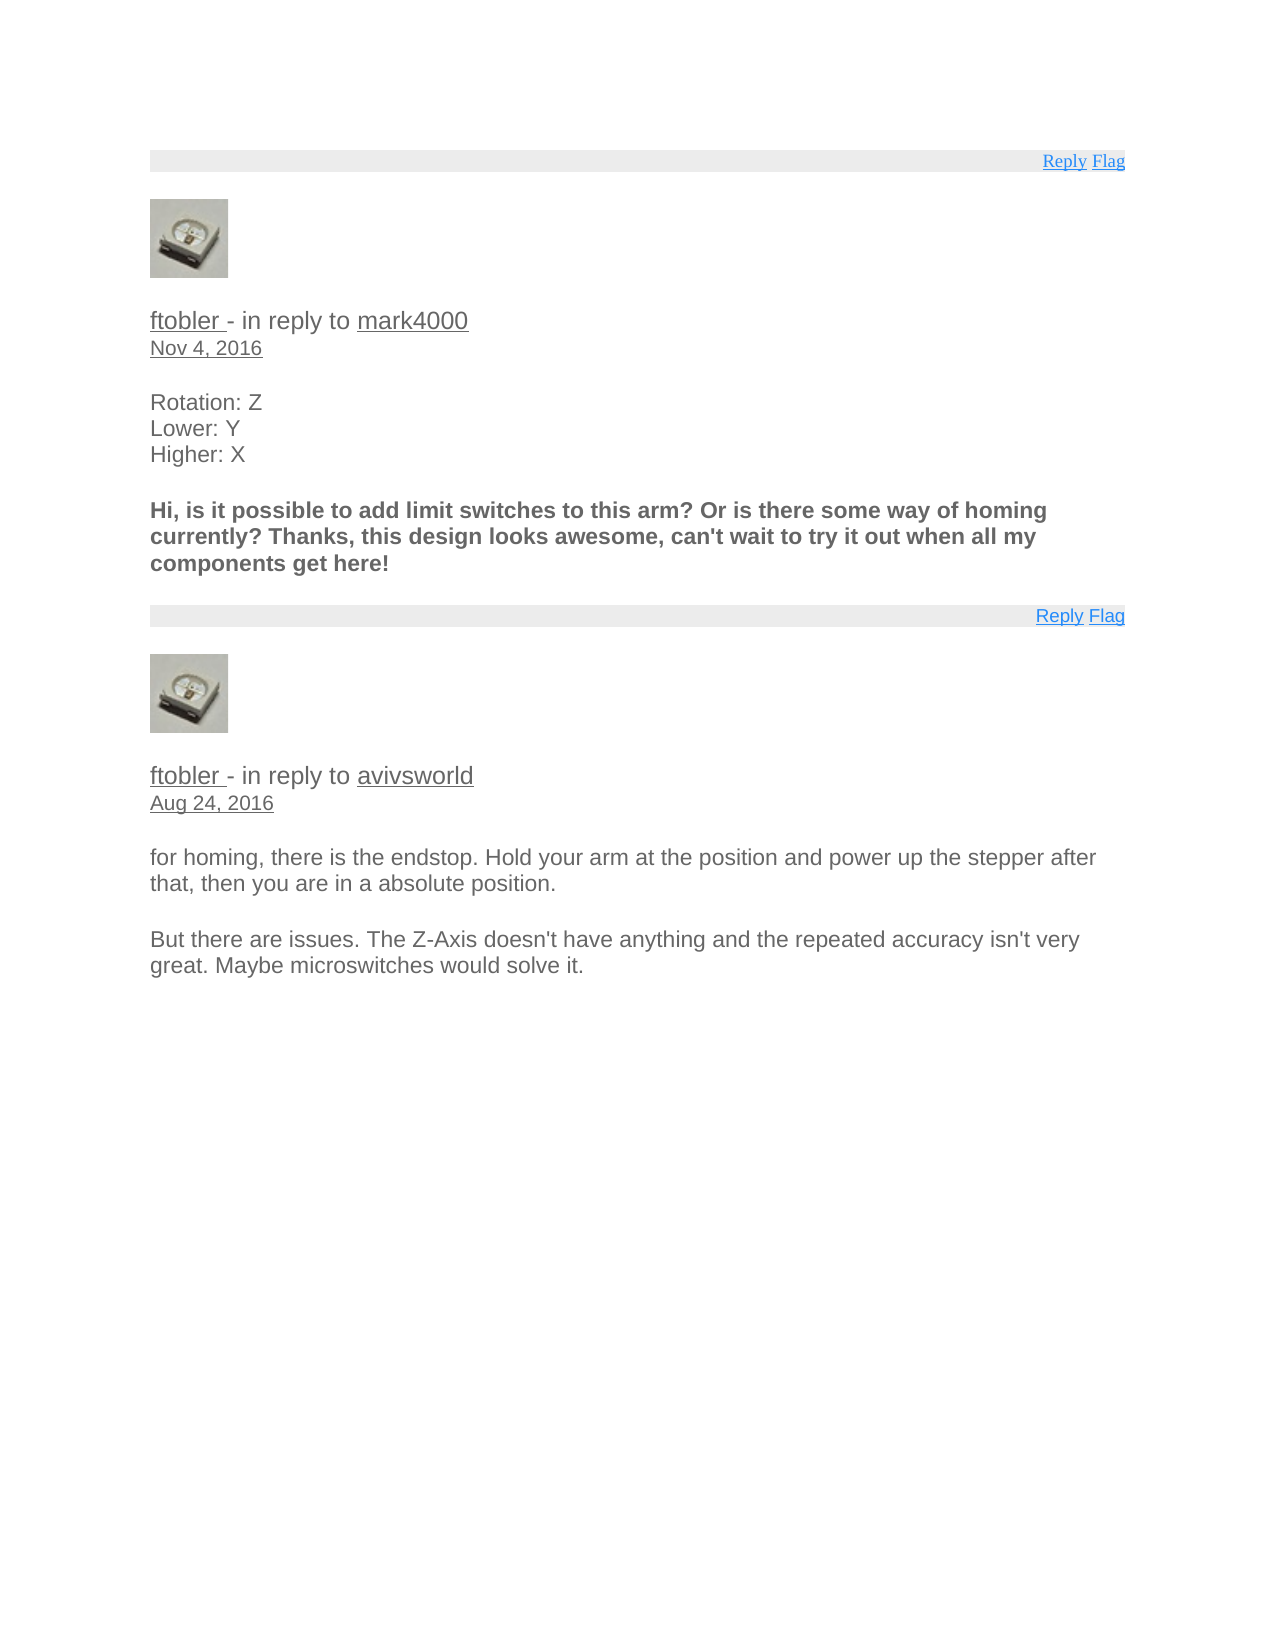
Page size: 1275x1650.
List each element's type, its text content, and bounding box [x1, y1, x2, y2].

picture [150, 199, 229, 278]
text Reply Flag [150, 605, 1125, 627]
text Aug 24, 2016 [150, 789, 1125, 814]
picture [150, 654, 229, 733]
text Reply Flag [150, 150, 1125, 172]
text Nov 4, 2016 [150, 334, 1125, 359]
text ftobler - in reply to avivsworld [150, 761, 1125, 789]
text for homing, there is the endstop. Hold your arm at the position and power up the stepper after that, then you are in a absolute position. [150, 844, 1125, 896]
text ftobler - in reply to mark4000 [150, 306, 1125, 334]
text But there are issues. The Z-Axis doesn't have anything and the repeated accuracy isn't very great. Maybe microswitches would solve it. [150, 926, 1125, 978]
text Rotation: Z Lower: Y Higher: X [150, 389, 1125, 468]
text Hi, is it possible to add limit switches to this arm? Or is there some way of homing currently? Thanks, this design looks awesome, can't wait to try it out when all my components get here! [150, 497, 1125, 576]
